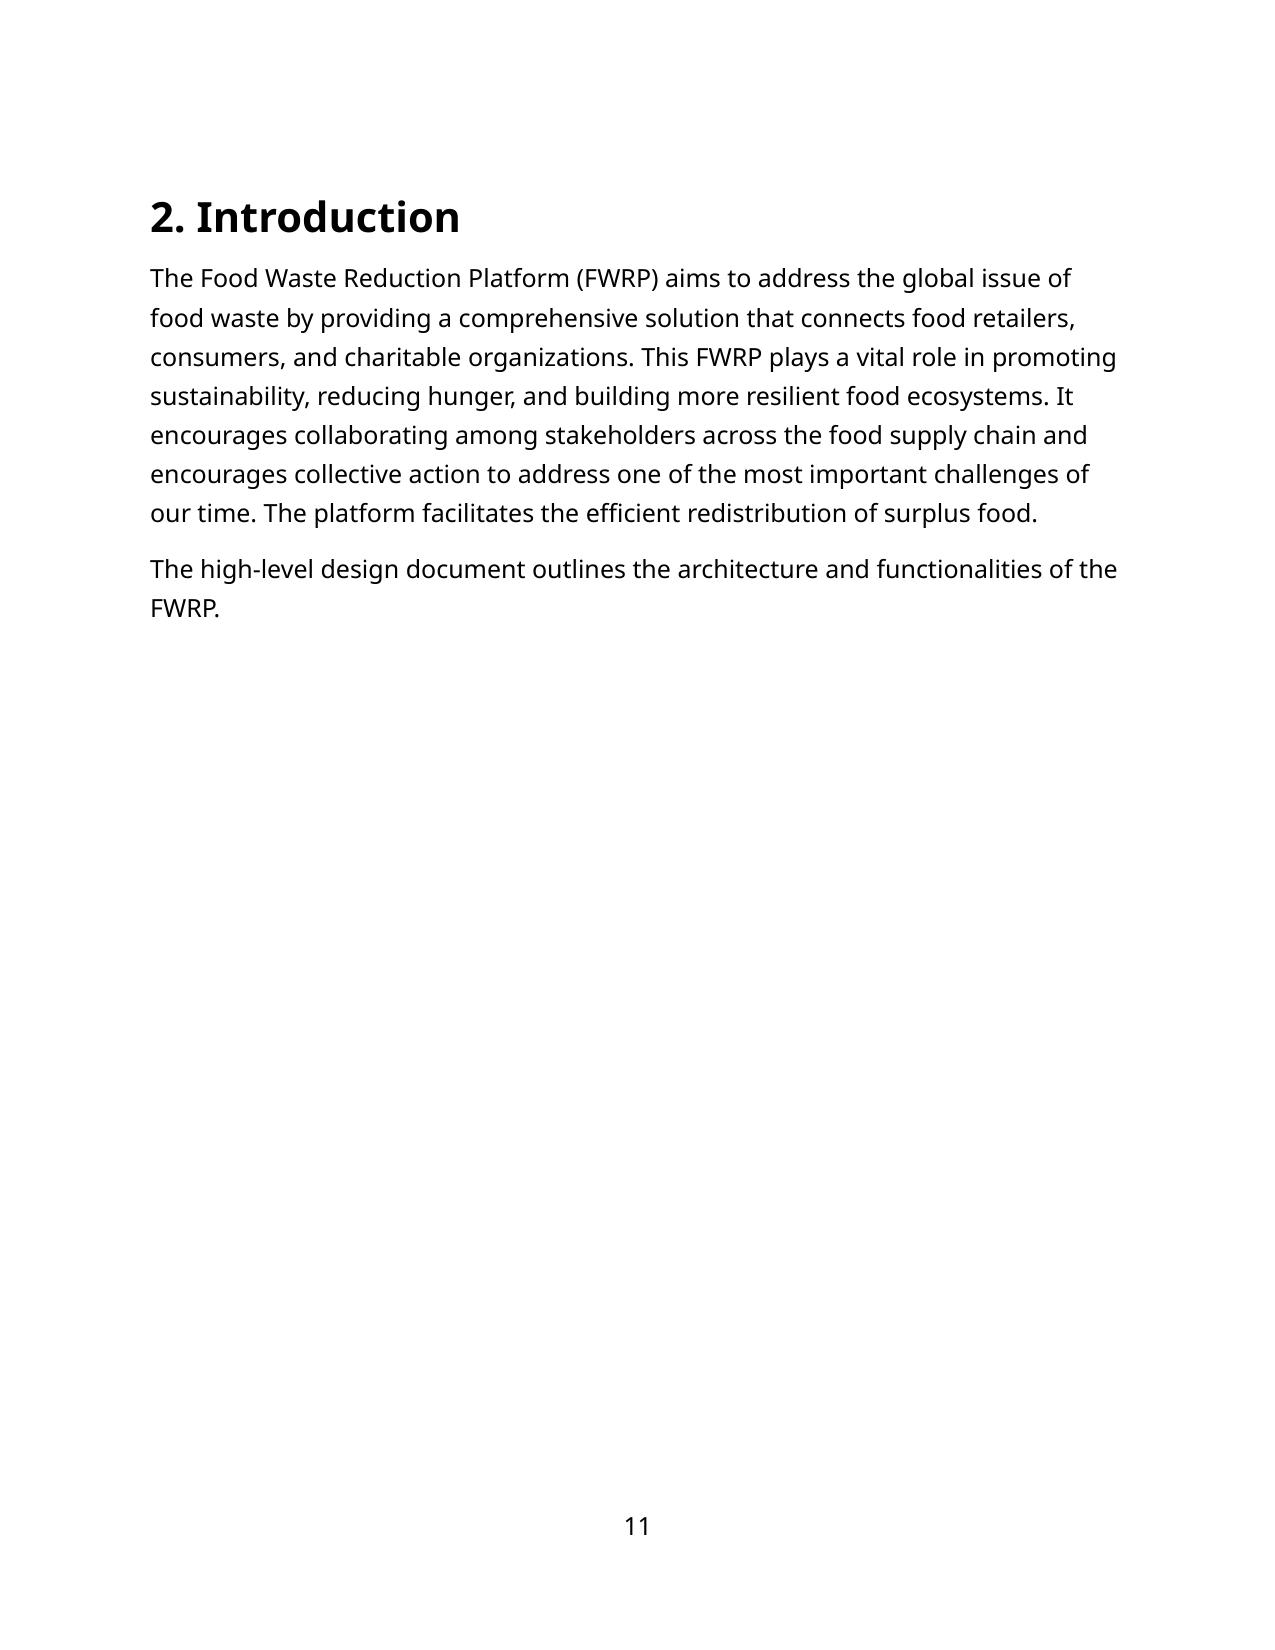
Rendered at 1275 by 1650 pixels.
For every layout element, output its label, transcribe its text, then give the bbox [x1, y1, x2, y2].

text The high-level design document outlines the architecture and functionalities of the FWRP. [150, 552, 1125, 625]
subtitle 2. Introduction [150, 187, 1125, 244]
text The Food Waste Reduction Platform (FWRP) aims to address the global issue of food waste by providing a comprehensive solution that connects food retailers, consumers, and charitable organizations. This FWRP plays a vital role in promoting sustainability, reducing hunger, and building more resilient food ecosystems. It encourages collaborating among stakeholders across the food supply chain and encourages collective action to address one of the most important challenges of our time. The platform facilitates the efficient redistribution of surplus food. [150, 261, 1125, 530]
